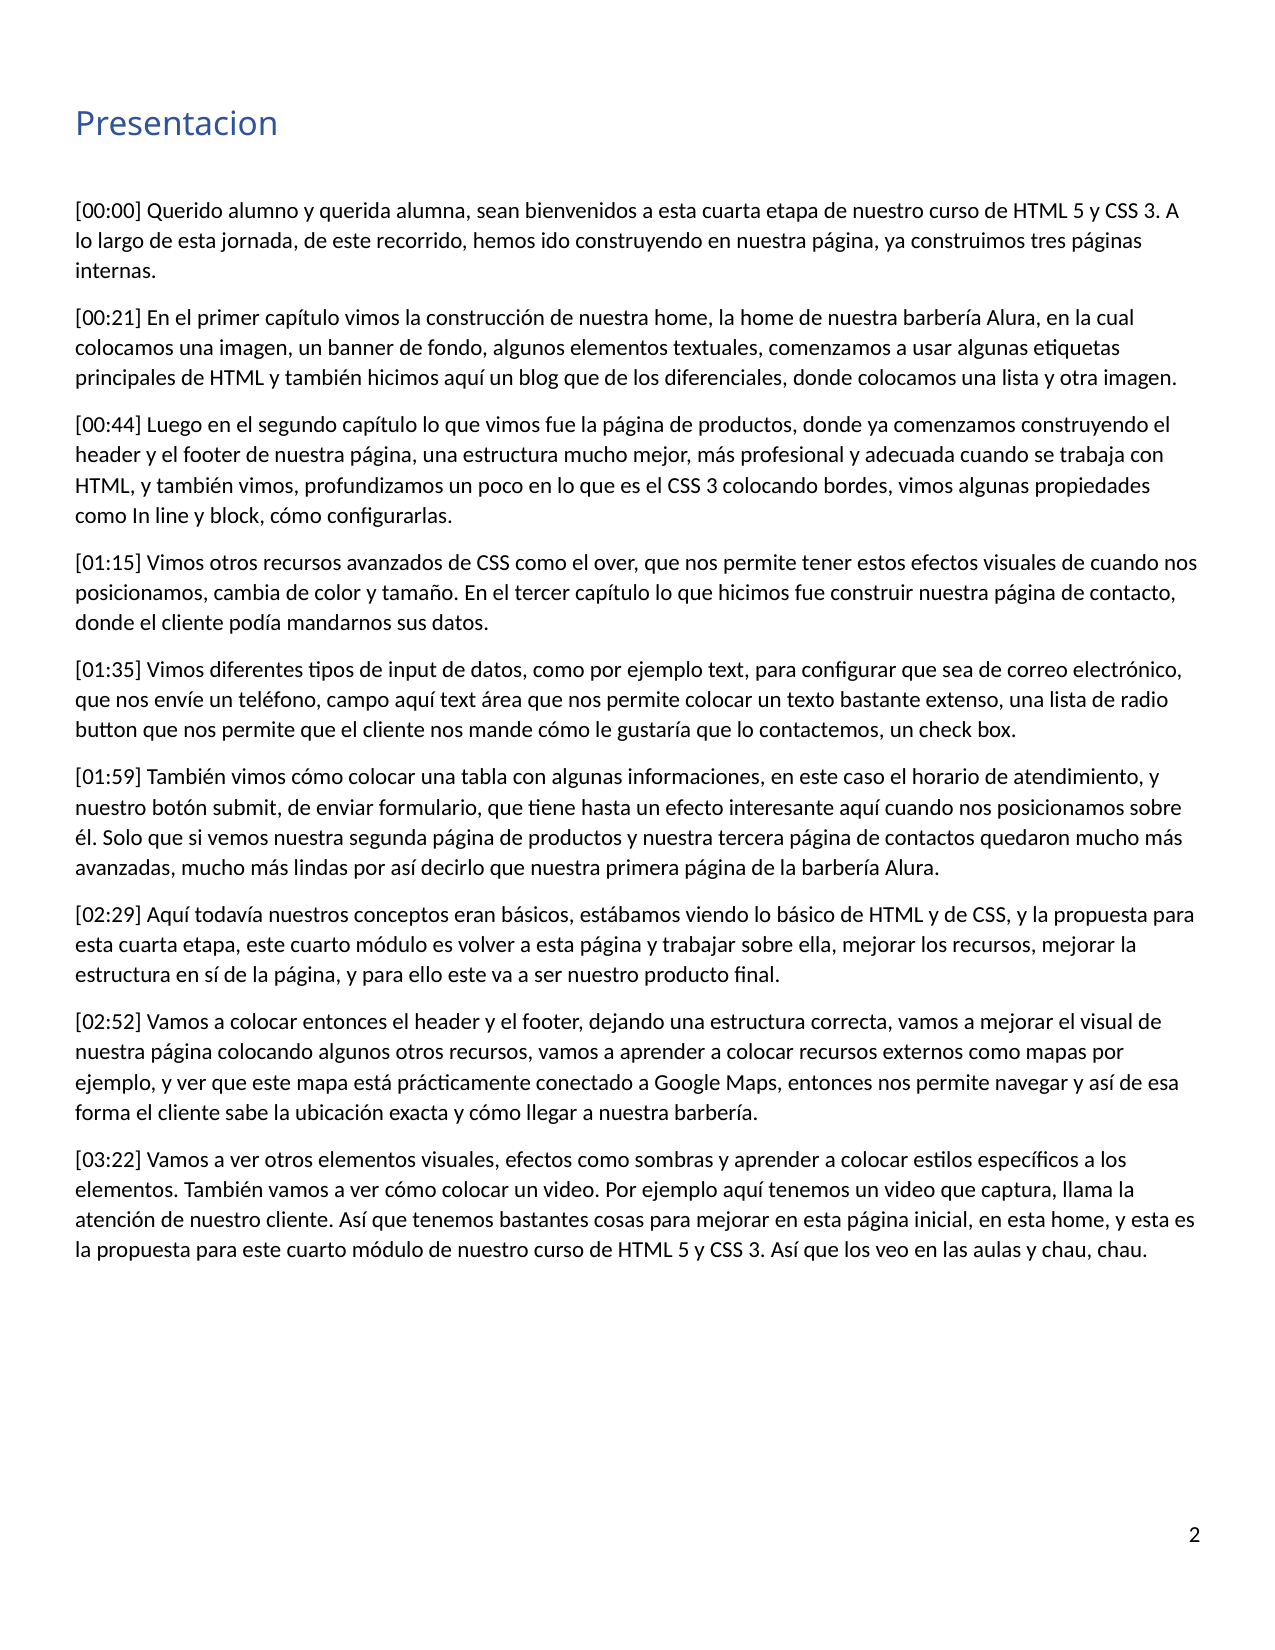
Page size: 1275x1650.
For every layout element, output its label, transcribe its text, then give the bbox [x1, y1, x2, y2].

text [01:35] Vimos diferentes tipos de input de datos, como por ejemplo text, para configurar que sea de correo electrónico, que nos envíe un teléfono, campo aquí text área que nos permite colocar un texto bastante extenso, una lista de radio button que nos permite que el cliente nos mande cómo le gustaría que lo contactemos, un check box. [75, 655, 1200, 744]
text [02:52] Vamos a colocar entonces el header y el footer, dejando una estructura correcta, vamos a mejorar el visual de nuestra página colocando algunos otros recursos, vamos a aprender a colocar recursos externos como mapas por ejemplo, y ver que este mapa está prácticamente conectado a Google Maps, entonces nos permite navegar y así de esa forma el cliente sabe la ubicación exacta y cómo llegar a nuestra barbería. [75, 1007, 1200, 1126]
text [01:59] También vimos cómo colocar una tabla con algunas informaciones, en este caso el horario de atendimiento, y nuestro botón submit, de enviar formulario, que tiene hasta un efecto interesante aquí cuando nos posicionamos sobre él. Solo que si vemos nuestra segunda página de productos y nuestra tercera página de contactos quedaron mucho más avanzadas, mucho más lindas por así decirlo que nuestra primera página de la barbería Alura. [75, 762, 1200, 881]
text [00:44] Luego en el segundo capítulo lo que vimos fue la página de productos, donde ya comenzamos construyendo el header y el footer de nuestra página, una estructura mucho mejor, más profesional y adecuada cuando se trabaja con HTML, y también vimos, profundizamos un poco en lo que es el CSS 3 colocando bordes, vimos algunas propiedades como In line y block, cómo configurarlas. [75, 410, 1200, 529]
text [00:00] Querido alumno y querida alumna, sean bienvenidos a esta cuarta etapa de nuestro curso de HTML 5 y CSS 3. A lo largo de esta jornada, de este recorrido, hemos ido construyendo en nuestra página, ya construimos tres páginas internas. [75, 196, 1200, 284]
text [01:15] Vimos otros recursos avanzados de CSS como el over, que nos permite tener estos efectos visuales de cuando nos posicionamos, cambia de color y tamaño. En el tercer capítulo lo que hicimos fue construir nuestra página de contacto, donde el cliente podía mandarnos sus datos. [75, 548, 1200, 636]
text [03:22] Vamos a ver otros elementos visuales, efectos como sombras y aprender a colocar estilos específicos a los elementos. También vamos a ver cómo colocar un video. Por ejemplo aquí tenemos un video que captura, llama la atención de nuestro cliente. Así que tenemos bastantes cosas para mejorar en esta página inicial, en esta home, y esta es la propuesta para este cuarto módulo de nuestro curso de HTML 5 y CSS 3. Así que los veo en las aulas y chau, chau. [75, 1145, 1200, 1263]
text [02:29] Aquí todavía nuestros conceptos eran básicos, estábamos viendo lo básico de HTML y de CSS, y la propuesta para esta cuarta etapa, este cuarto módulo es volver a esta página y trabajar sobre ella, mejorar los recursos, mejorar la estructura en sí de la página, y para ello este va a ser nuestro producto final. [75, 900, 1200, 988]
text [00:21] En el primer capítulo vimos la construcción de nuestra home, la home de nuestra barbería Alura, en la cual colocamos una imagen, un banner de fondo, algunos elementos textuales, comenzamos a usar algunas etiquetas principales de HTML y también hicimos aquí un blog que de los diferenciales, donde colocamos una lista y otra imagen. [75, 303, 1200, 392]
subtitle Presentacion [75, 100, 1200, 145]
